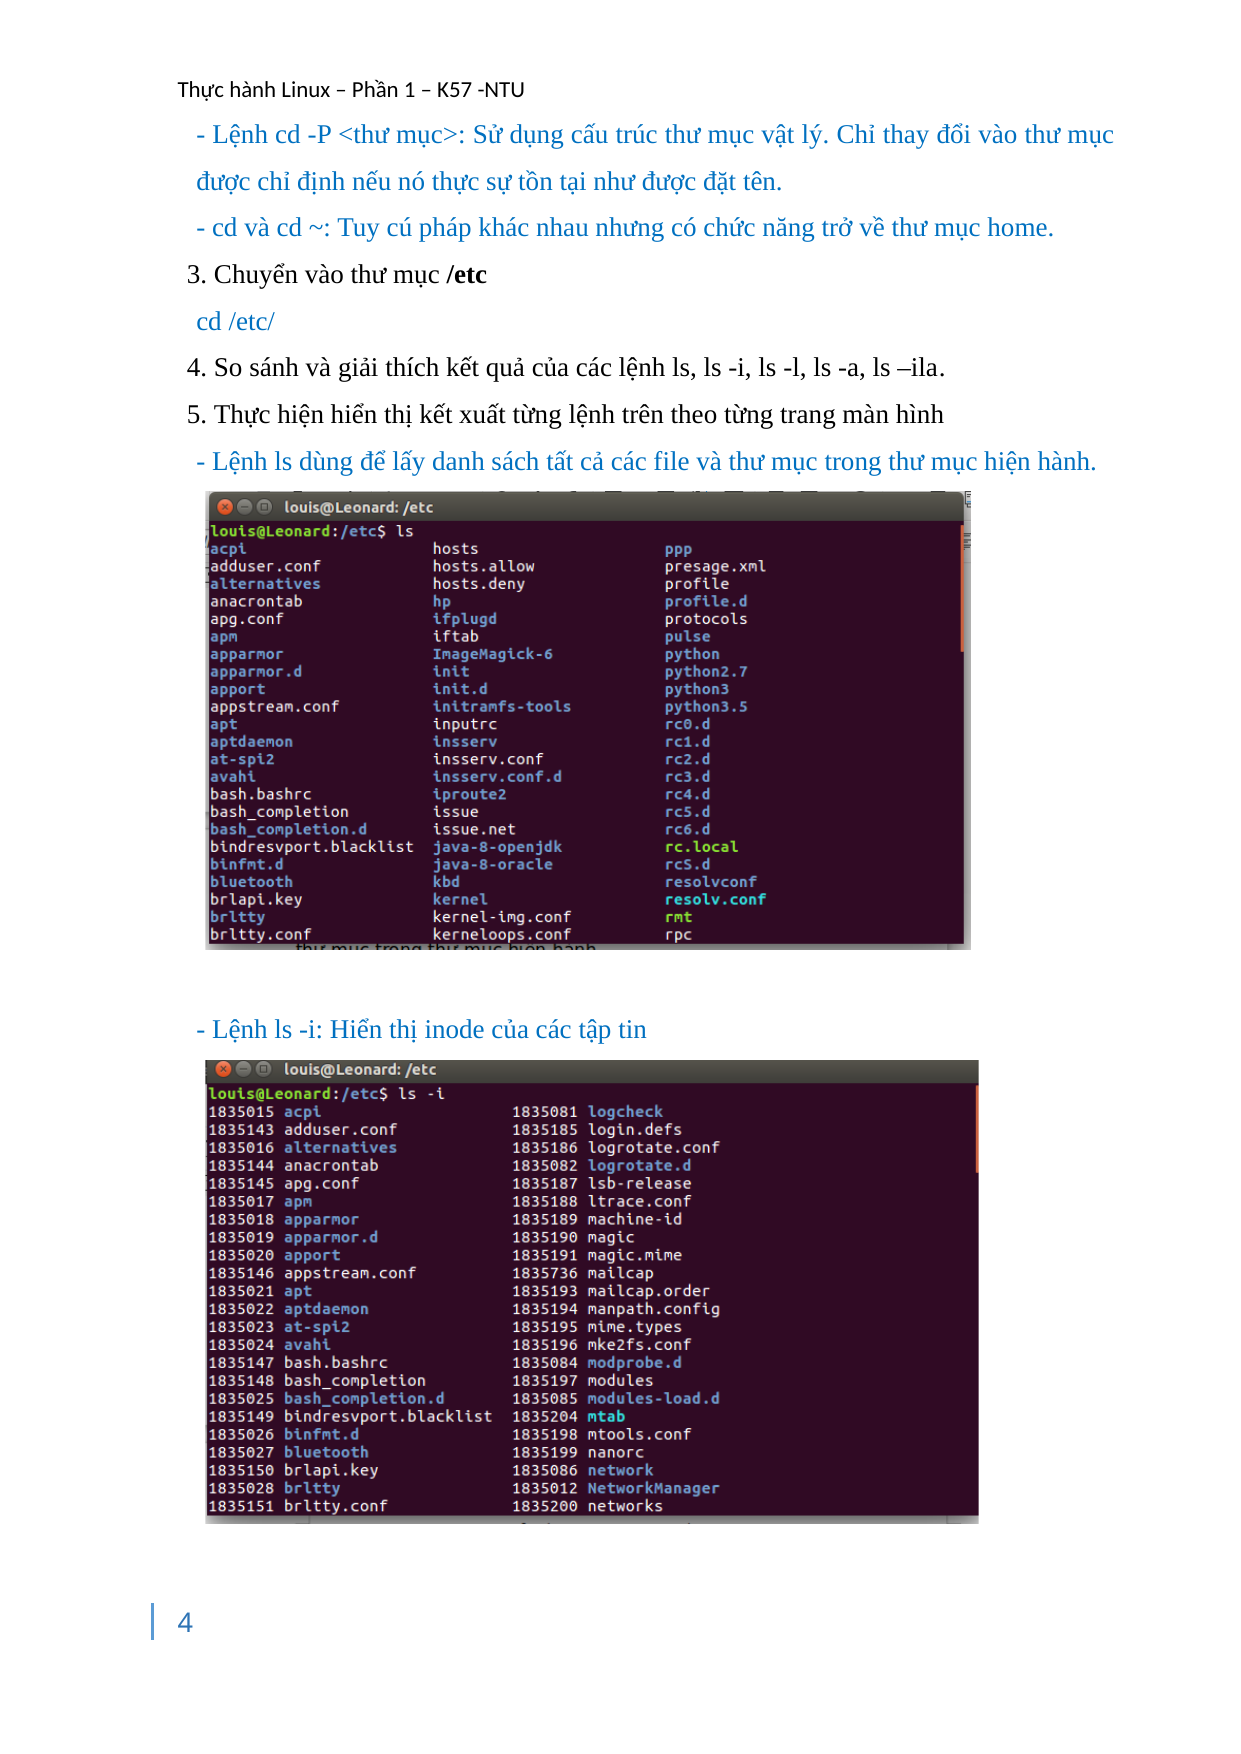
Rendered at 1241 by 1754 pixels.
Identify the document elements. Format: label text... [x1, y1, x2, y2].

text - Lệnh ls dùng để lấy danh sách tất cả các file và thư mục trong thư mục hiện hành. [196, 445, 1116, 476]
text 5. Thực hiện hiển thị kết xuất từng lệnh trên theo từng trang màn hình [187, 398, 1116, 429]
text - cd và cd ~: Tuy cú pháp khác nhau nhưng có chức năng trở về thư mục home. [196, 211, 1116, 243]
picture [205, 1060, 979, 1524]
text cd /etc/ [196, 305, 1116, 336]
text 4. So sánh và giải thích kết quả của các lệnh ls, ls -i, ls -l, ls -a, ls –ila. [187, 351, 1116, 383]
picture [205, 491, 971, 950]
text - Lệnh cd -P <thư mục>: Sử dụng cấu trúc thư mục vật lý. Chỉ thay đổi vào thư mục được chỉ định nếu nó thực sự tồn tại như được đặt tên. [196, 118, 1116, 196]
text 3. Chuyển vào thư mục /etc [187, 258, 1116, 289]
text - Lệnh ls -i: Hiển thị inode của các tập tin [196, 1013, 1116, 1044]
